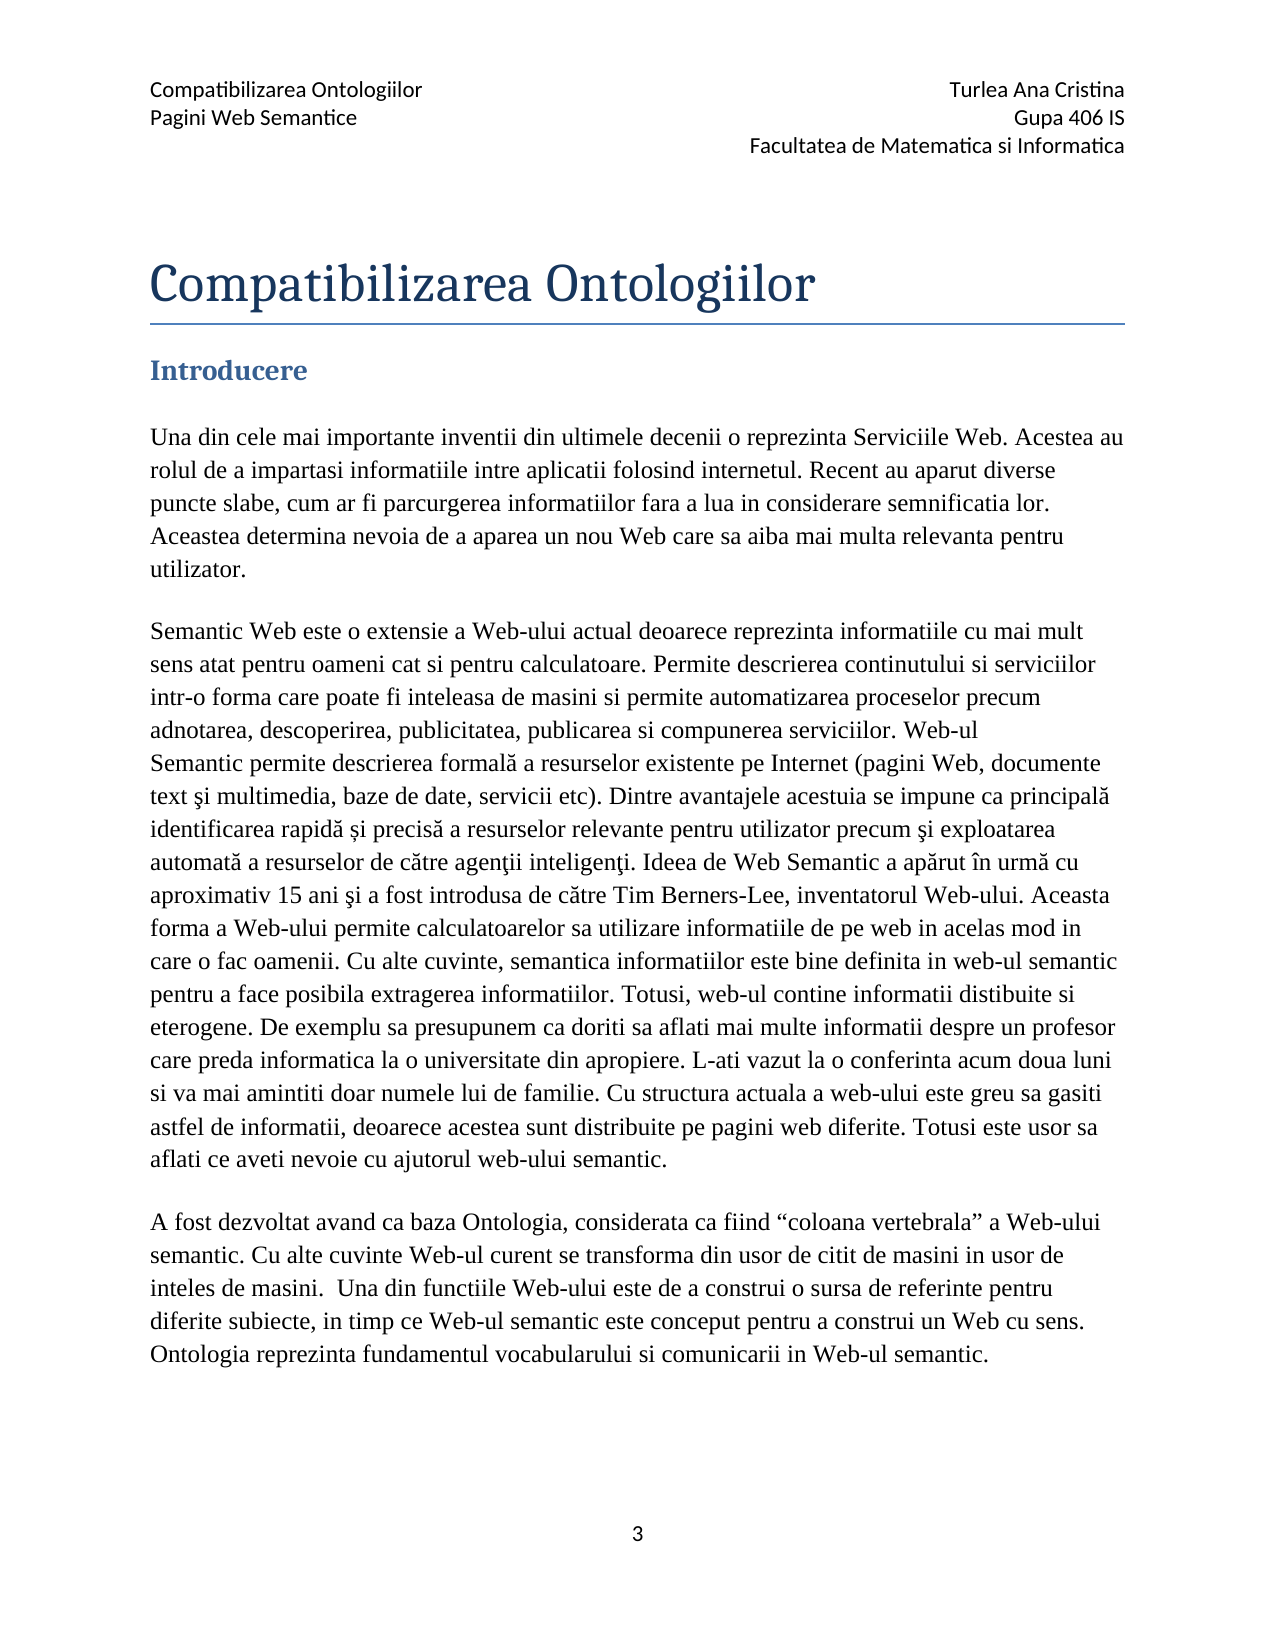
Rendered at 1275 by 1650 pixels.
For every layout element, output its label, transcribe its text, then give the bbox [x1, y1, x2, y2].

subtitle Introducere [150, 354, 1125, 388]
text A fost dezvoltat avand ca baza Ontologia, considerata ca fiind “coloana vertebrala” a Web-ului semantic. Cu alte cuvinte Web-ul curent se transforma din usor de citit de masini in usor de inteles de masini. Una din functiile Web-ului este de a construi o sursa de referinte pentru diferite subiecte, in timp ce Web-ul semantic este conceput pentru a construi un Web cu sens. Ontologia reprezinta fundamentul vocabularului si comunicarii in Web-ul semantic. [150, 1207, 1125, 1368]
text Semantic Web este o extensie a Web-ului actual deoarece reprezinta informatiile cu mai mult sens atat pentru oameni cat si pentru calculatoare. Permite descrierea continutului si serviciilor intr-o forma care poate fi inteleasa de masini si permite automatizarea proceselor precum adnotarea, descoperirea, publicitatea, publicarea si compunerea serviciilor. Web-ul Semantic permite descrierea formală a resurselor existente pe Internet (pagini Web, documente text şi multimedia, baze de date, servicii etc). Dintre avantajele acestuia se impune ca principală identificarea rapidă și precisă a resurselor relevante pentru utilizator precum şi exploatarea automată a resurselor de către agenţii inteligenţi. Ideea de Web Semantic a apărut în urmă cu aproximativ 15 ani şi a fost introdusa de către Tim Berners-Lee, inventatorul Web-ului. Aceasta forma a Web-ului permite calculatoarelor sa utilizare informatiile de pe web in acelas mod in care o fac oamenii. Cu alte cuvinte, semantica informatiilor este bine definita in web-ul semantic pentru a face posibila extragerea informatiilor. Totusi, web-ul contine informatii distibuite si eterogene. De exemplu sa presupunem ca doriti sa aflati mai multe informatii despre un profesor care preda informatica la o universitate din apropiere. L-ati vazut la o conferinta acum doua luni si va mai amintiti doar numele lui de familie. Cu structura actuala a web-ului este greu sa gasiti astfel de informatii, deoarece acestea sunt distribuite pe pagini web diferite. Totusi este usor sa aflati ce aveti nevoie cu ajutorul web-ului semantic. [150, 616, 1125, 1173]
title Compatibilizarea Ontologiilor [150, 252, 1125, 323]
text Una din cele mai importante inventii din ultimele decenii o reprezinta Serviciile Web. Acestea au rolul de a impartasi informatiile intre aplicatii folosind internetul. Recent au aparut diverse puncte slabe, cum ar fi parcurgerea informatiilor fara a lua in considerare semnificatia lor. Aceastea determina nevoia de a aparea un nou Web care sa aiba mai multa relevanta pentru utilizator. [150, 422, 1125, 583]
